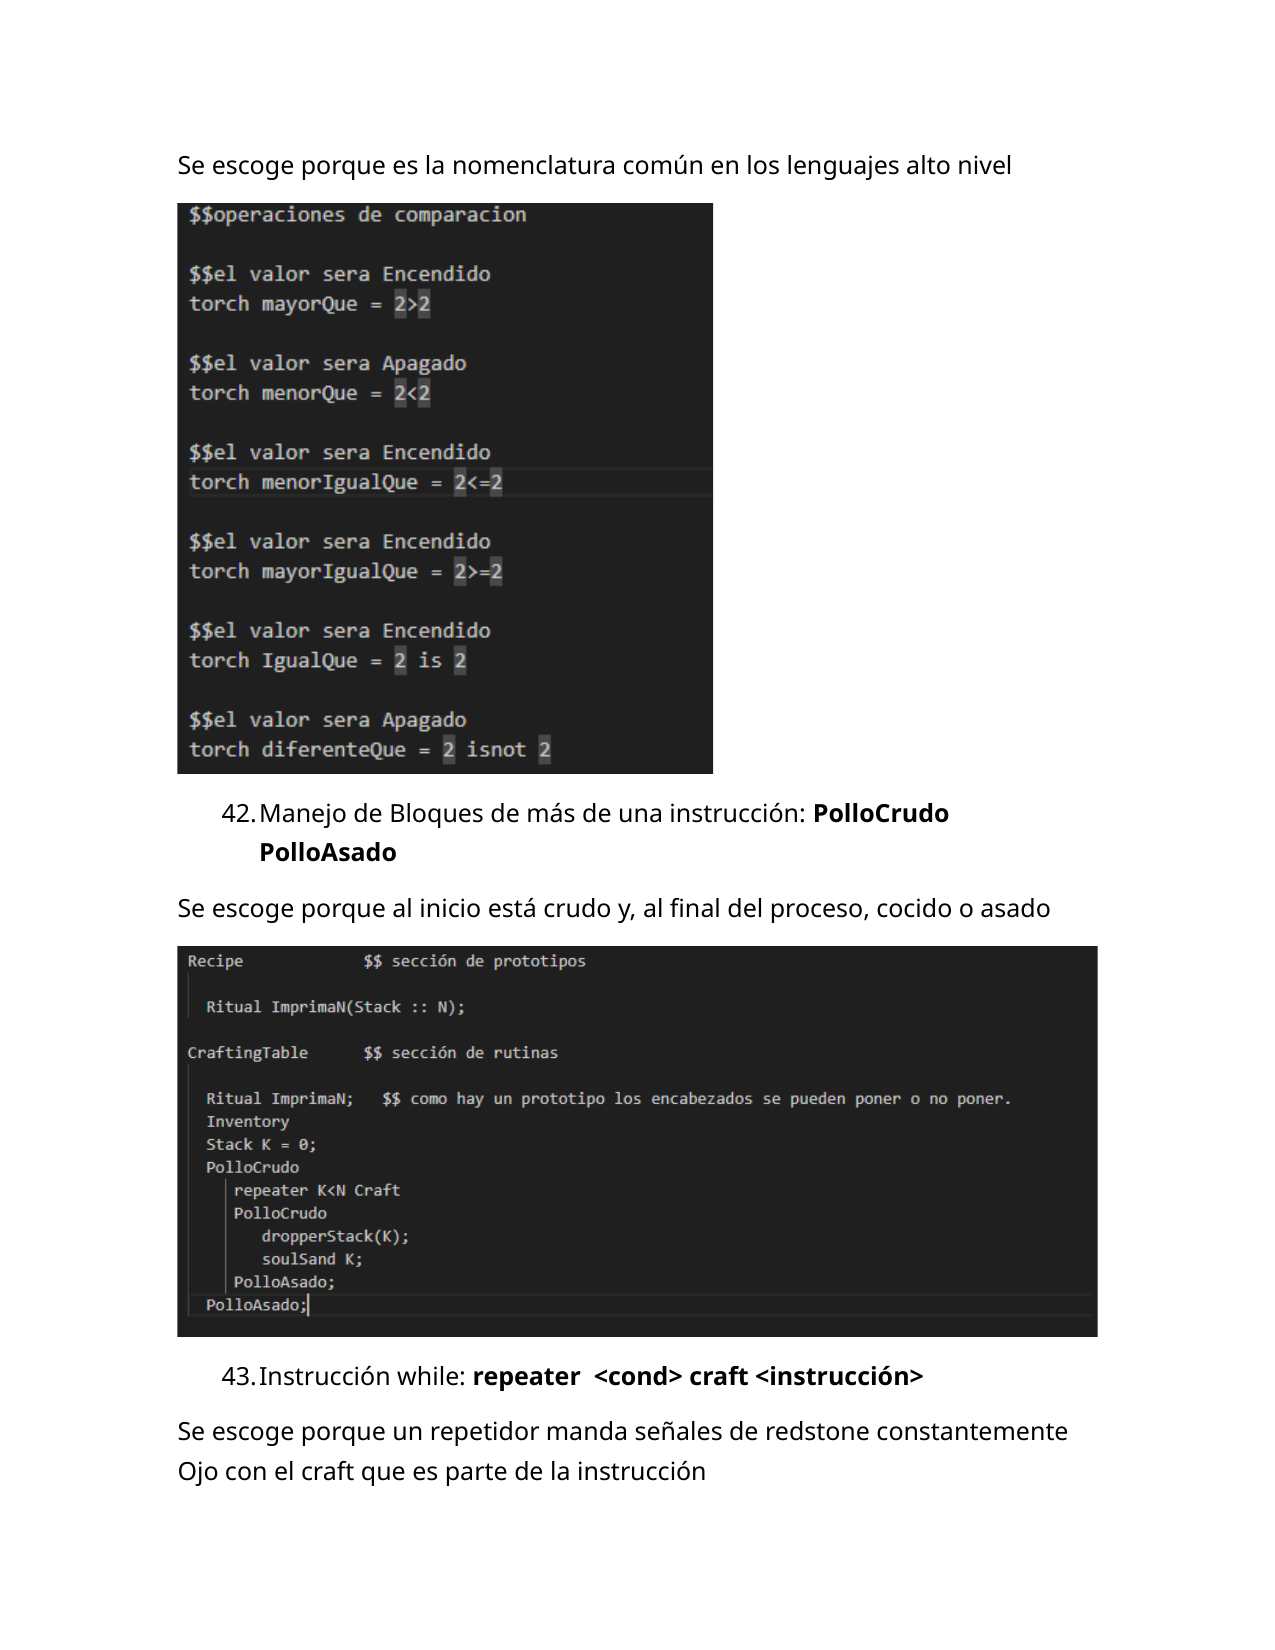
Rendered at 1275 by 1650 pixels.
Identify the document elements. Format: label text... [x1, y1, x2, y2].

text Se escoge porque un repetidor manda señales de redstone constantemente Ojo con el craft que es parte de la instrucción [177, 1414, 1098, 1487]
picture [177, 203, 714, 774]
list Manejo de Bloques de más de una instrucción: PolloCrudo PolloAsado [221, 796, 1098, 869]
list Instrucción while: repeater <cond> craft <instrucción> [221, 1358, 1098, 1392]
text Se escoge porque al inicio está crudo y, al final del proceso, cocido o asado [177, 891, 1098, 925]
text Se escoge porque es la nomenclatura común en los lenguajes alto nivel [177, 148, 1098, 182]
picture [177, 946, 1098, 1337]
